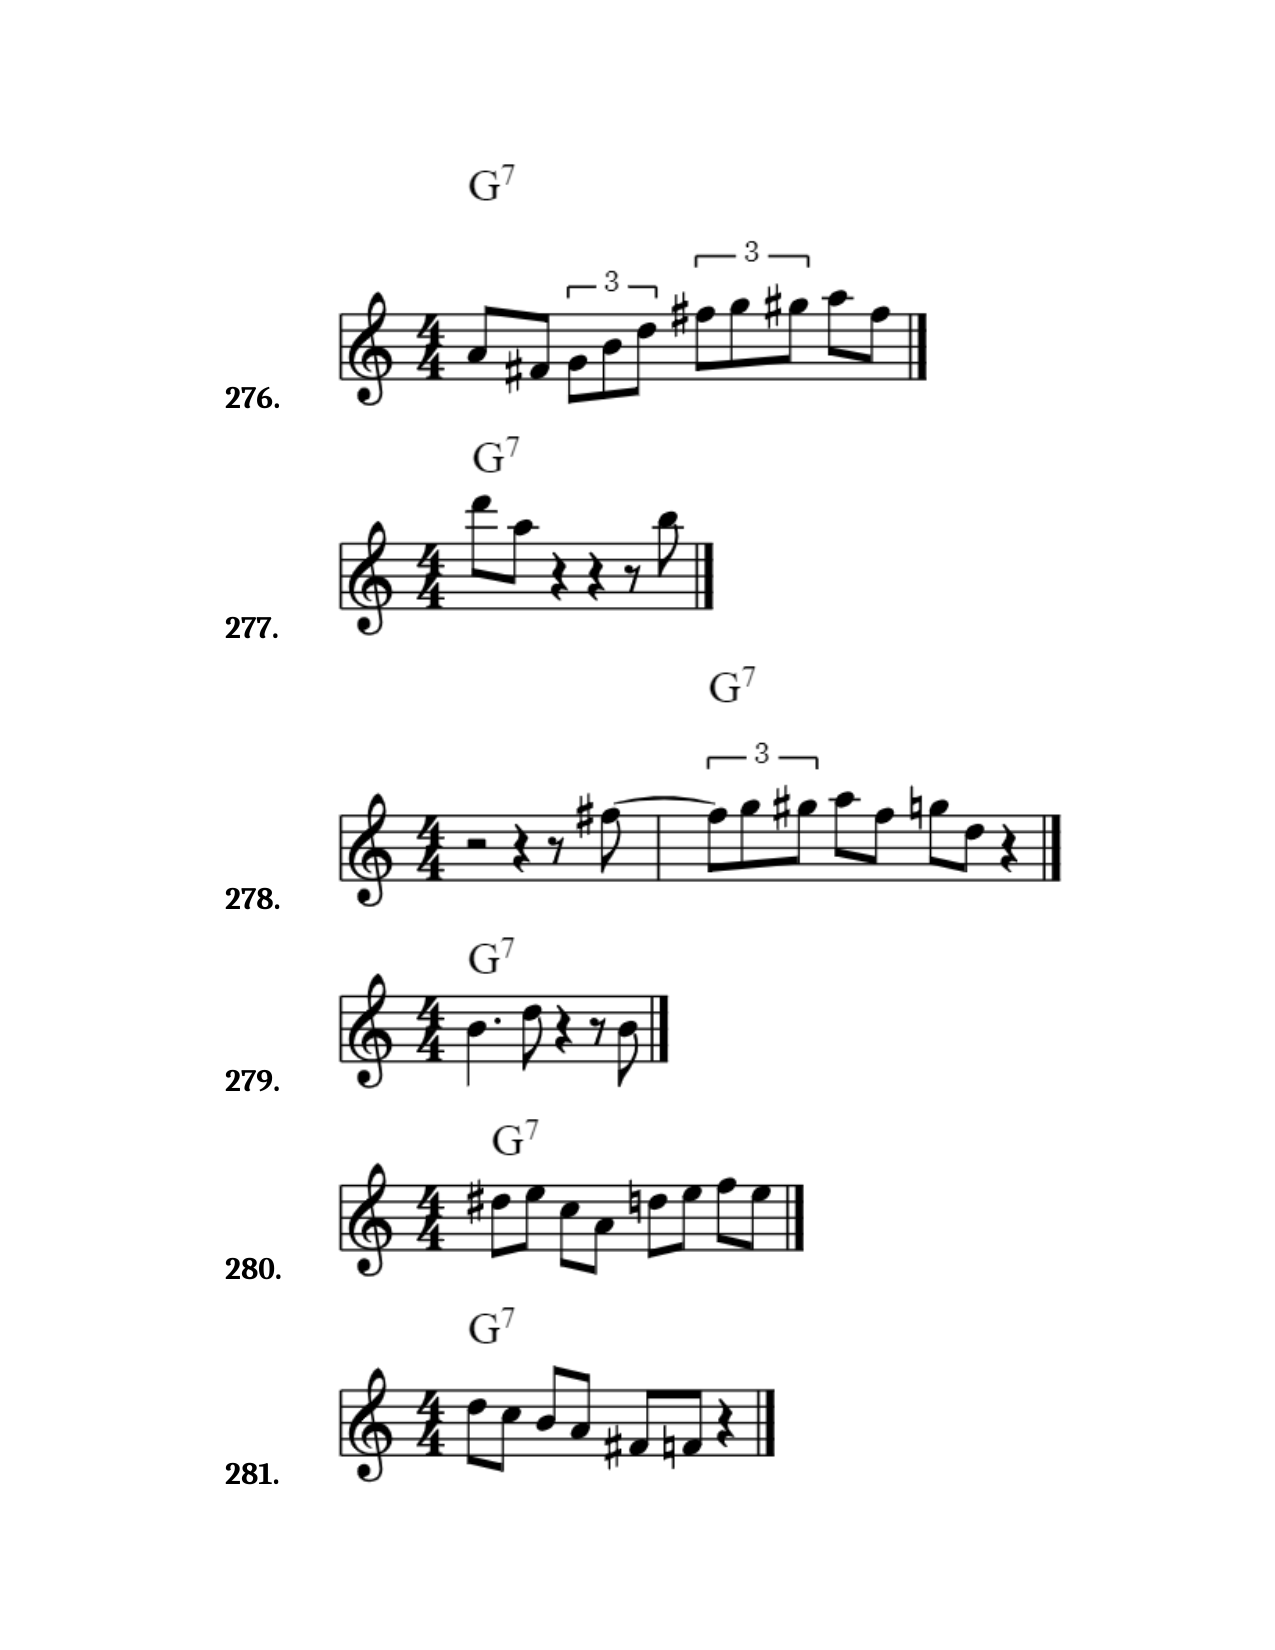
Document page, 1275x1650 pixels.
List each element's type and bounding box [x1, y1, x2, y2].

picture [337, 651, 1063, 910]
picture [337, 1104, 807, 1280]
picture [337, 922, 671, 1092]
picture [337, 1292, 778, 1485]
picture [337, 150, 930, 409]
picture [337, 421, 717, 639]
